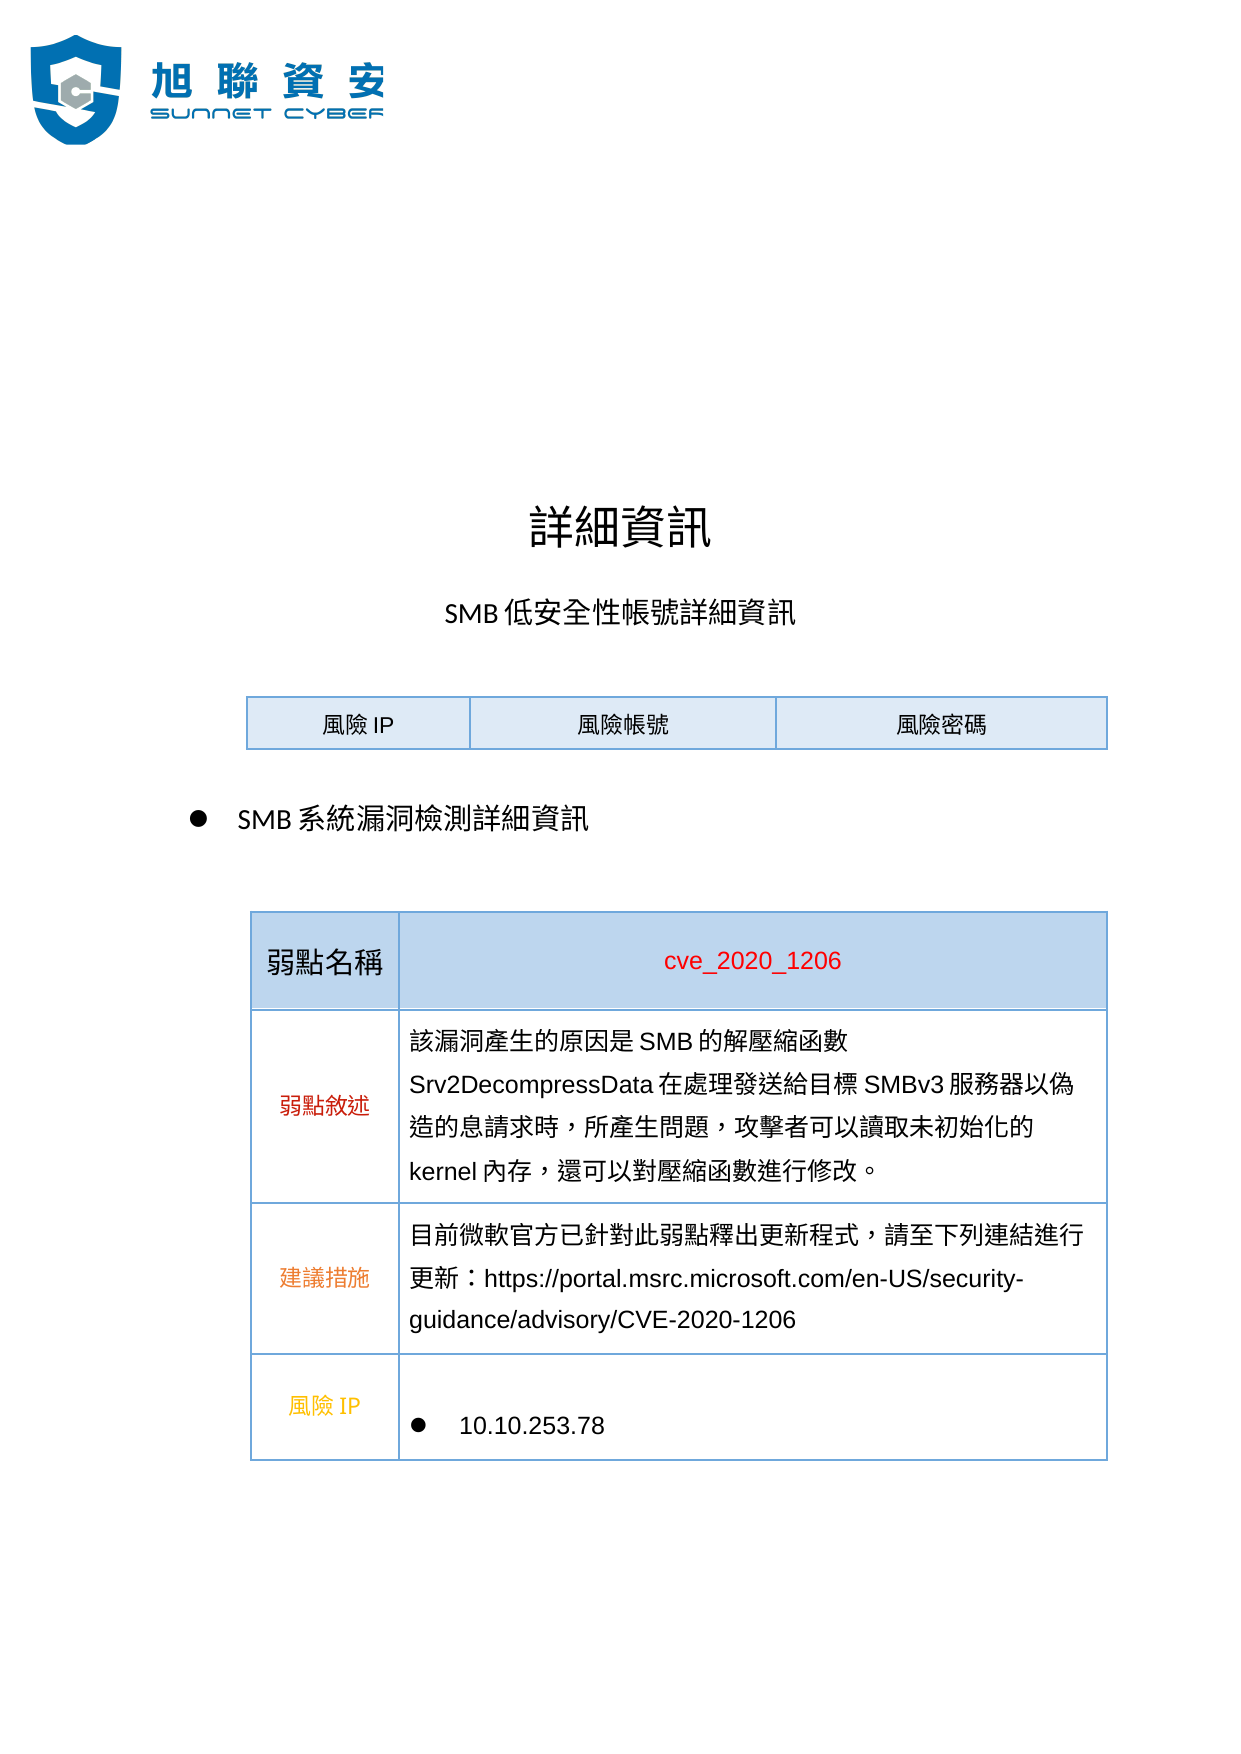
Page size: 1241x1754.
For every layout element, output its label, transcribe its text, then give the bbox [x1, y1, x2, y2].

table_cell 該漏洞產生的原因是SMB的解壓縮函數Srv2DecompressData在處理發送給目標SMBv3服務器以偽造的息請求時，所產生問題，攻擊者可以讀取未初始化的kernel內存，還可以對壓縮函數進行修改。 [400, 1011, 1106, 1202]
subtitle SMB系統漏洞檢測詳細資訊 [187, 779, 1053, 854]
table_cell 建議措施 [252, 1204, 398, 1353]
table_header 風險IP [248, 698, 469, 748]
table_header 風險帳號 [471, 698, 775, 748]
table_header 風險密碼 [777, 698, 1106, 748]
table_cell 目前微軟官方已針對此弱點釋出更新程式，請至下列連結進行更新：https://portal.msrc.microsoft.com/en-US/security-guidance/advisory/CVE-2020-1206 [400, 1204, 1106, 1353]
table_cell 10.10.253.78 [400, 1355, 1106, 1459]
table_cell 風險IP [252, 1355, 398, 1459]
table_cell 弱點敘述 [252, 1011, 398, 1202]
table_header cve_2020_1206 [400, 913, 1106, 1008]
text 詳細資訊 SMB低安全性帳號詳細資訊 [187, 487, 1053, 649]
picture [30, 35, 383, 145]
table_header 弱點名稱 [252, 913, 398, 1008]
